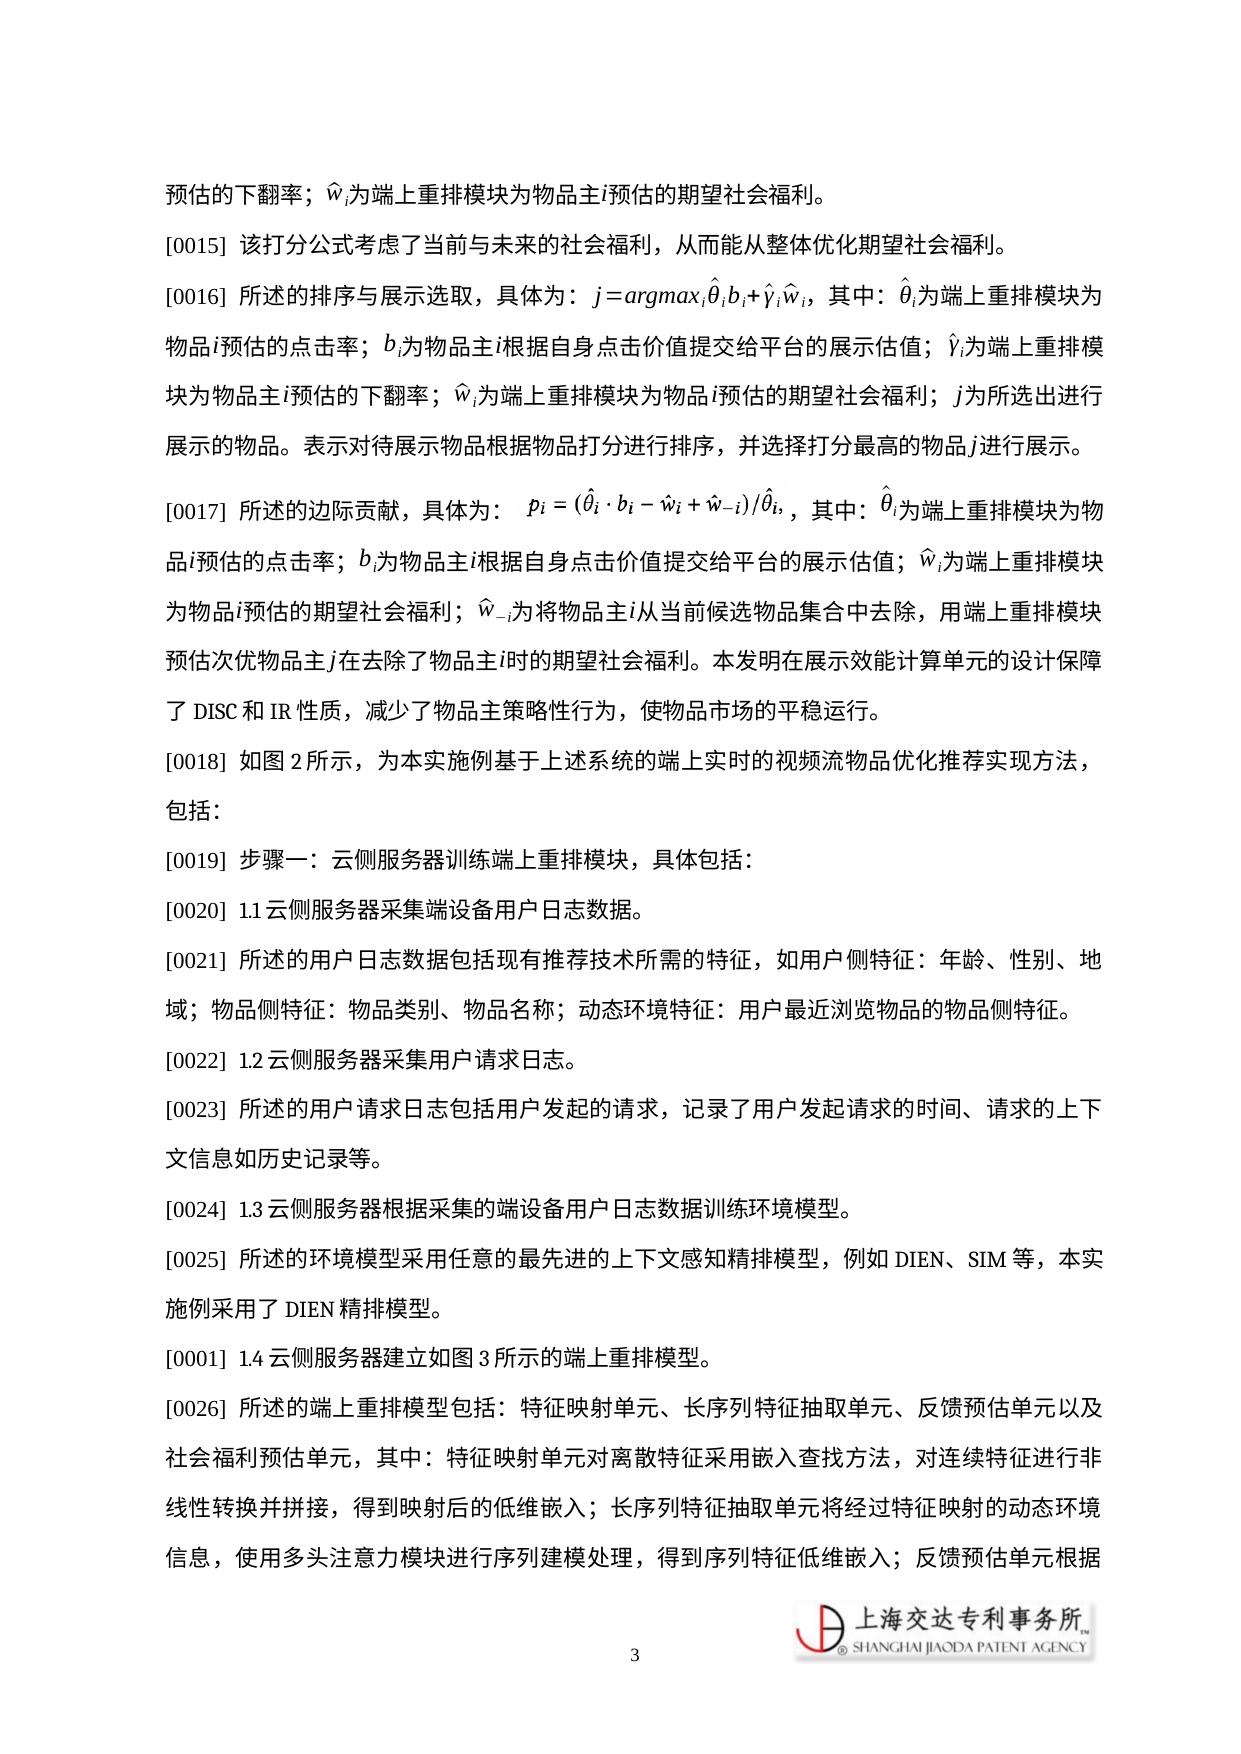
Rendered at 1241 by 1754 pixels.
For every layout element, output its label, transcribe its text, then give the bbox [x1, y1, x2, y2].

list 1.1云侧服务器采集端设备用户日志数据。 [165, 892, 1104, 925]
list 所述的排序与展示选取，具体为：，其中：为端上重排模块为物品预估的点击率；为物品主根据自身点击价值提交给平台的展示估值；为端上重排模块为物品主预估的下翻率；为端上重排模块为物品预估的期望社会福利；为所选出进行展示的物品。表示对待展示物品根据物品打分进行排序，并选择打分最高的物品进行展示。 [165, 277, 1104, 461]
list 所述的用户请求日志包括用户发起的请求，记录了用户发起请求的时间、请求的上下文信息如历史记录等。 [165, 1091, 1104, 1174]
list 步骤一：云侧服务器训练端上重排模块，具体包括： [165, 842, 1104, 876]
list 如图2所示，为本实施例基于上述系统的端上实时的视频流物品优化推荐实现方法，包括： [165, 743, 1104, 826]
picture [796, 1603, 1088, 1653]
list 所述的累计期望社会福利，具体为：，其中：为端上重排模块为物品预估的点击率；为物品主根据自身点击价值提交给平台的展示估值；为端上重排模块为物品预估的下翻率；为端上重排模块为物品主预估的期望社会福利。 [165, 177, 1104, 210]
list 所述的用户日志数据包括现有推荐技术所需的特征，如用户侧特征：年龄、性别、地域；物品侧特征：物品类别、物品名称；动态环境特征：用户最近浏览物品的物品侧特征。 [165, 942, 1104, 1025]
picture [514, 477, 789, 520]
list 所述的边际贡献，具体为：，其中：为端上重排模块为物品预估的点击率；为物品主根据自身点击价值提交给平台的展示估值；为端上重排模块为物品预估的期望社会福利；为将物品主从当前候选物品集合中去除，用端上重排模块预估次优物品主在去除了物品主时的期望社会福利。本发明在展示效能计算单元的设计保障了DISC和IR性质，减少了物品主策略性行为，使物品市场的平稳运行。 [165, 478, 1104, 726]
list 该打分公式考虑了当前与未来的社会福利，从而能从整体优化期望社会福利。 [165, 227, 1104, 260]
list 1.3云侧服务器根据采集的端设备用户日志数据训练环境模型。 [165, 1191, 1104, 1224]
list 1.4云侧服务器建立如图3所示的端上重排模型。 [165, 1340, 1104, 1373]
list 1.2云侧服务器采集用户请求日志。 [165, 1042, 1104, 1075]
list 所述的环境模型采用任意的最先进的上下文感知精排模型，例如DIEN、SIM等，本实施例采用了DIEN精排模型。 [165, 1241, 1104, 1324]
